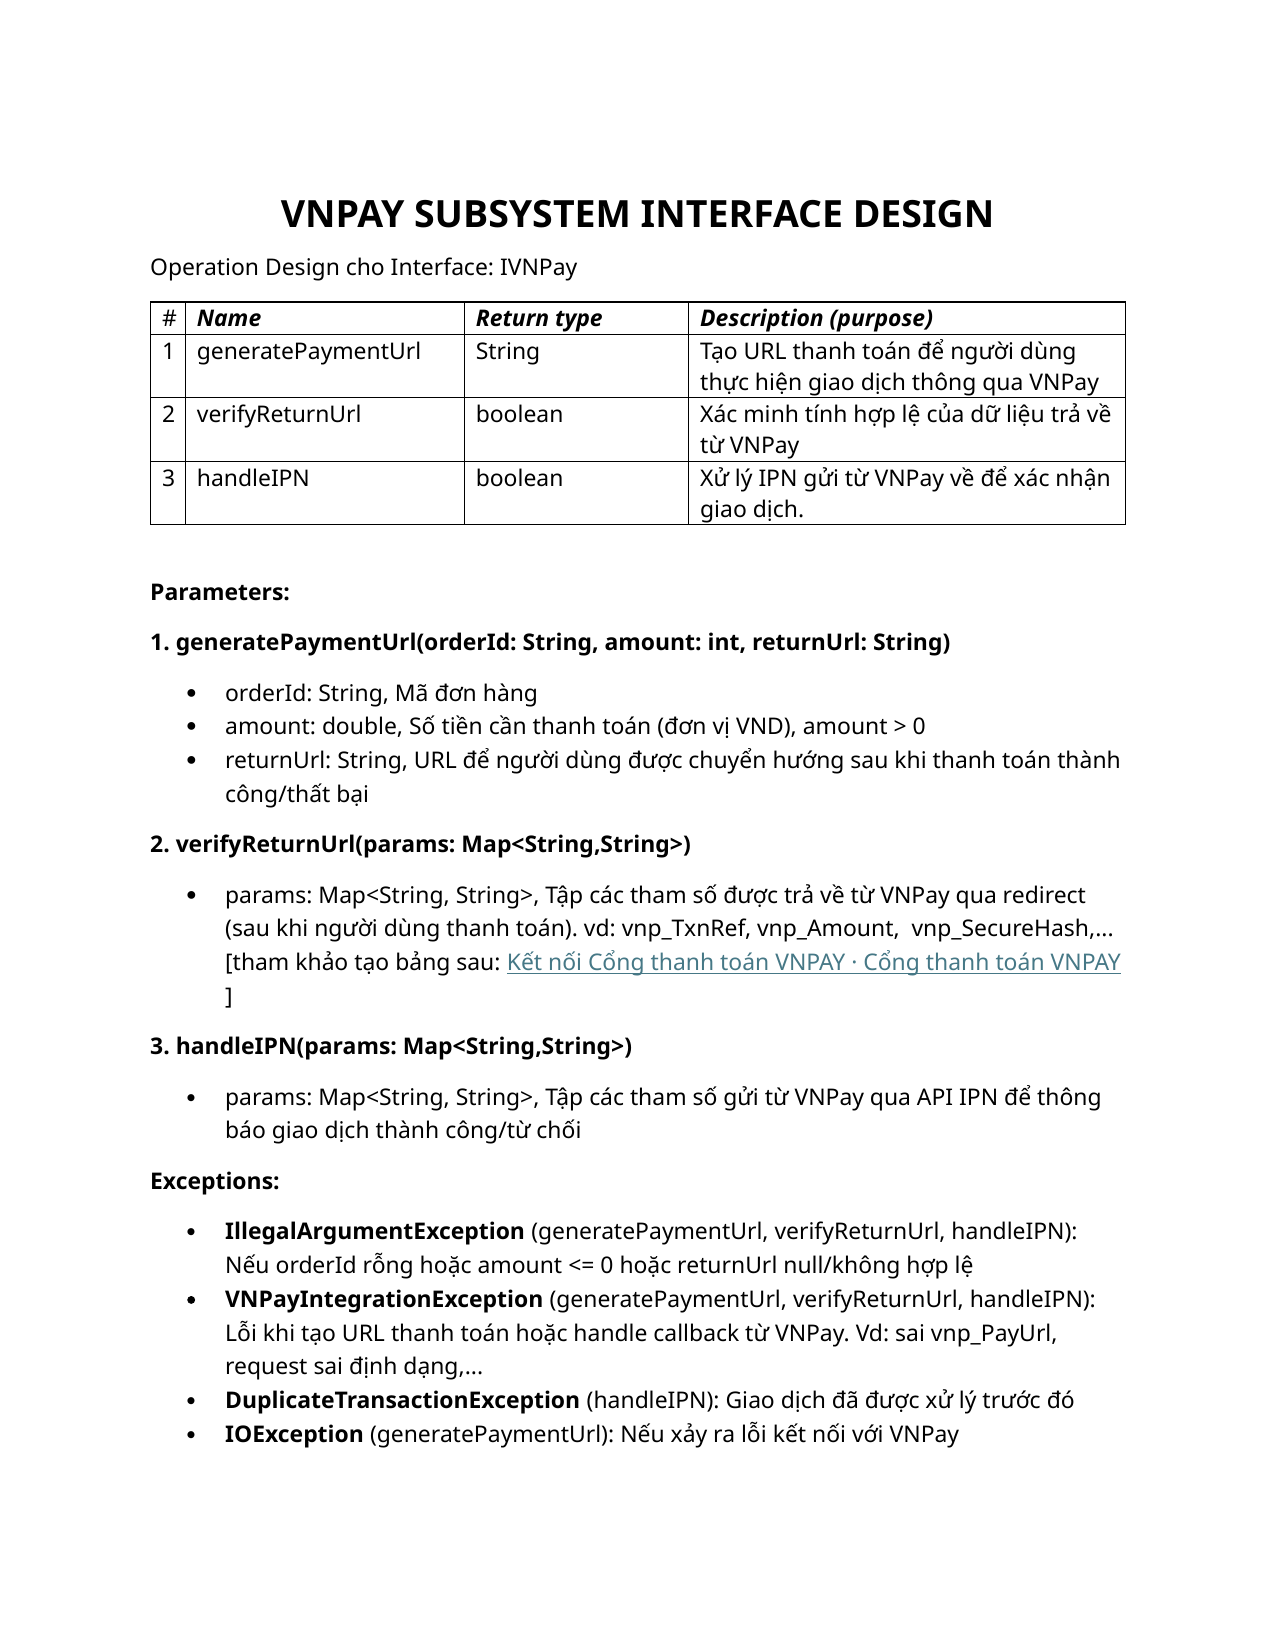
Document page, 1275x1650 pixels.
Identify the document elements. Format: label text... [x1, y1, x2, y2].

table_cell handleIPN [186, 462, 464, 524]
text Operation Design cho Interface: IVNPay [150, 251, 1125, 282]
text 3. handleIPN(params: Map<String,String>) [150, 1030, 1125, 1062]
table_header Return type [465, 303, 688, 334]
table_cell String [465, 335, 688, 397]
list returnUrl: String, URL để người dùng được chuyển hướng sau khi thanh toán thành công/thất bại [187, 744, 1125, 809]
table_header Description (purpose) [689, 303, 1125, 334]
text 2. verifyReturnUrl(params: Map<String,String>) [150, 828, 1125, 859]
table_header Name [186, 303, 464, 334]
table_cell 2 [151, 398, 185, 461]
text Parameters: [150, 576, 1125, 607]
table_cell verifyReturnUrl [186, 398, 464, 461]
list DuplicateTransactionException (handleIPN): Giao dịch đã được xử lý trước đó [187, 1384, 1125, 1415]
table_cell 3 [151, 462, 185, 524]
list params: Map<String, String>, Tập các tham số gửi từ VNPay qua API IPN để thông báo giao dịch thành công/từ chối [187, 1081, 1125, 1146]
table_cell Xử lý IPN gửi từ VNPay về để xác nhận giao dịch. [689, 462, 1125, 524]
table_cell Tạo URL thanh toán để người dùng thực hiện giao dịch thông qua VNPay [689, 335, 1125, 397]
table_cell boolean [465, 398, 688, 461]
list params: Map<String, String>, Tập các tham số được trả về từ VNPay qua redirect (sau khi người dùng thanh toán). vd: vnp_TxnRef, vnp_Amount, vnp_SecureHash,... [tham khảo tạo bảng sau: Kết nối Cổng thanh toán VNPAY · Cổng thanh toán VNPAY ] [187, 879, 1125, 1011]
table_cell generatePaymentUrl [186, 335, 464, 397]
table_cell Xác minh tính hợp lệ của dữ liệu trả về từ VNPay [689, 398, 1125, 461]
table_cell boolean [465, 462, 688, 524]
text 1. generatePaymentUrl(orderId: String, amount: int, returnUrl: String) [150, 626, 1125, 657]
text Exceptions: [150, 1165, 1125, 1196]
list amount: double, Số tiền cần thanh toán (đơn vị VND), amount > 0 [187, 710, 1125, 742]
table_header # [151, 303, 185, 334]
list IllegalArgumentException (generatePaymentUrl, verifyReturnUrl, handleIPN): Nếu orderId rỗng hoặc amount <= 0 hoặc returnUrl null/không hợp lệ [187, 1215, 1125, 1280]
list orderId: String, Mã đơn hàng [187, 677, 1125, 708]
table_cell 1 [151, 335, 185, 397]
subtitle VNPAY SUBSYSTEM INTERFACE DESIGN [150, 187, 1125, 238]
list IOException (generatePaymentUrl): Nếu xảy ra lỗi kết nối với VNPay [187, 1418, 1125, 1449]
list VNPayIntegrationException (generatePaymentUrl, verifyReturnUrl, handleIPN): Lỗi khi tạo URL thanh toán hoặc handle callback từ VNPay. Vd: sai vnp_PayUrl, request sai định dạng,... [187, 1283, 1125, 1382]
